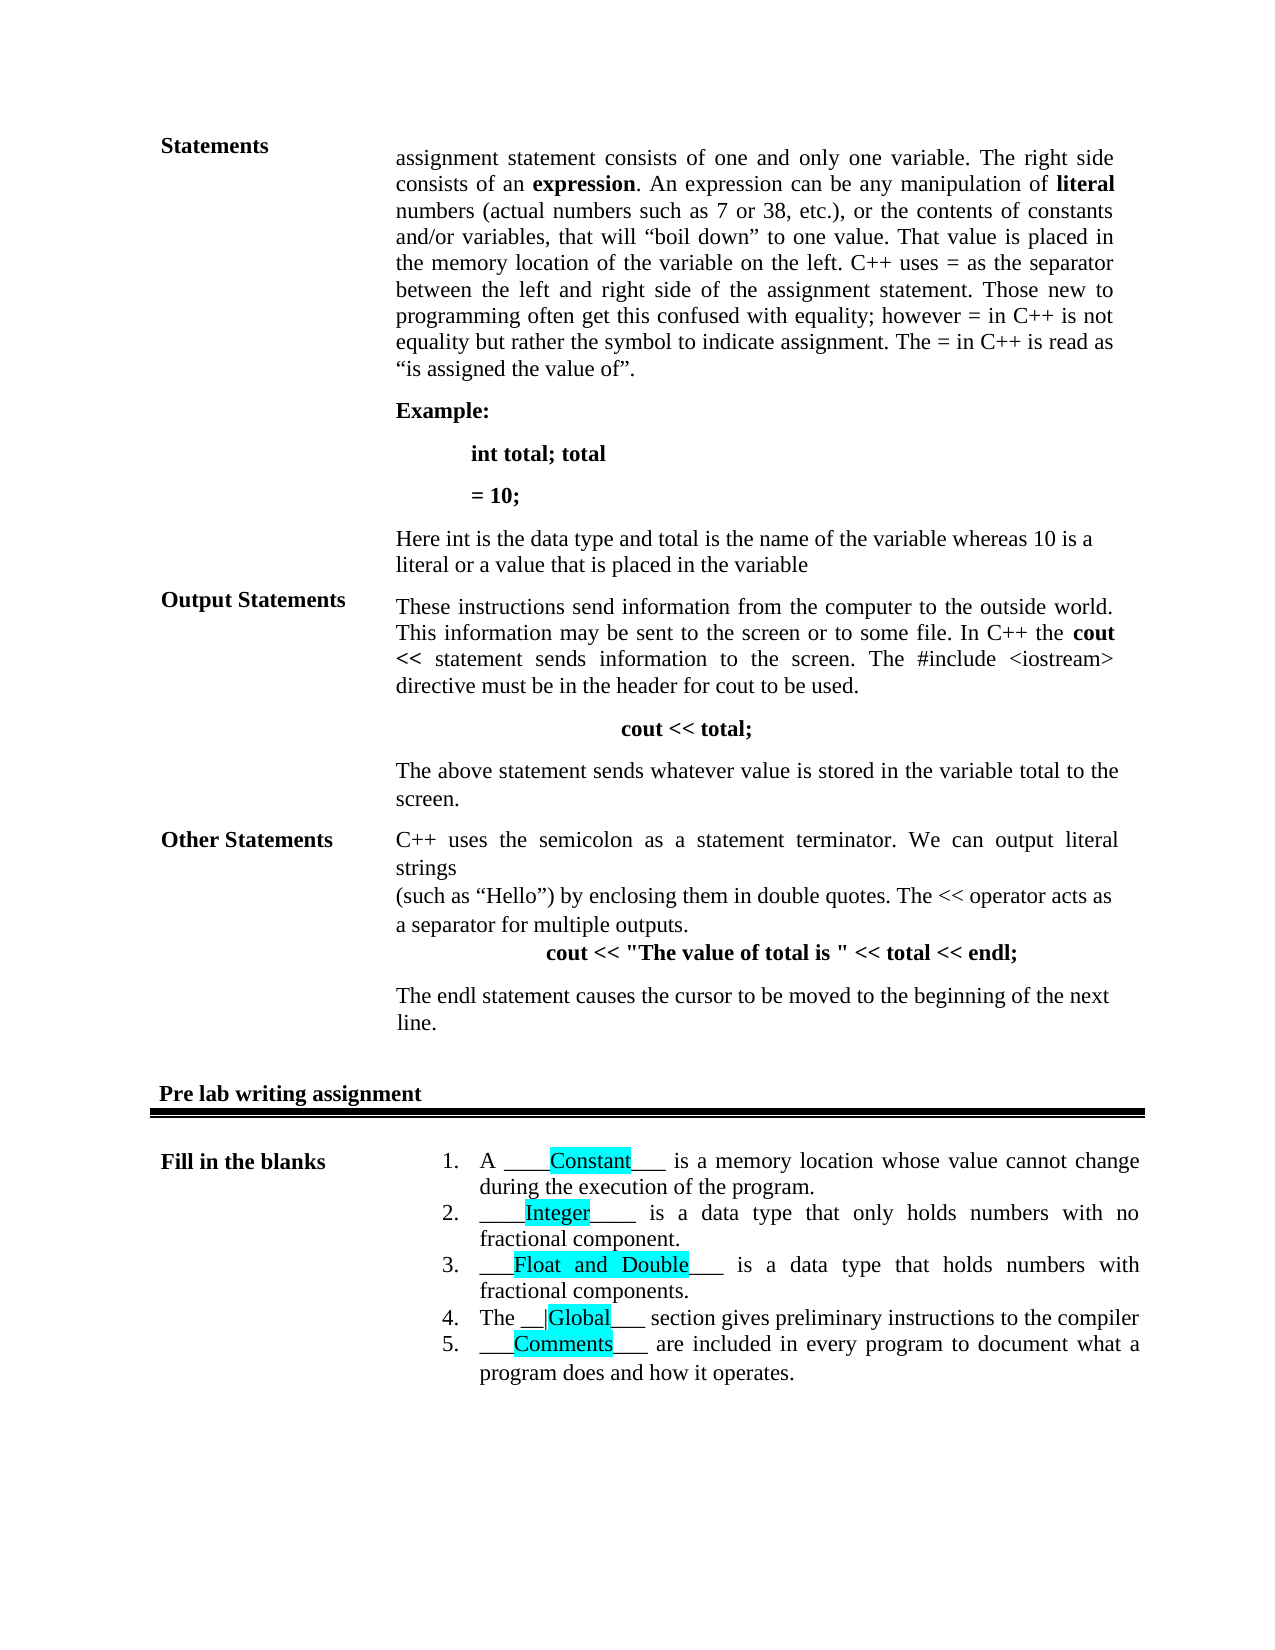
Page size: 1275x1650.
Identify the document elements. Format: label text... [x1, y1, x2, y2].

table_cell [161, 132, 396, 826]
table_header Fill in the blanks [161, 1148, 442, 1411]
text The endl statement causes the cursor to be moved to the beginning of the next line. [396, 982, 1129, 1035]
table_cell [396, 132, 1120, 826]
table_cell Other Statements [161, 826, 396, 939]
subtitle Pre lab writing assignment [159, 1080, 1129, 1106]
table_cell C++ uses the semicolon as a statement terminator. We can output literal strings (such as “Hello”) by enclosing them in double quotes. The << operator acts as a separator for multiple outputs. [396, 826, 1120, 939]
table_header A ____Constant___ is a memory location whose value cannot change during the execution of the program. ____Integer____ is a data type that only holds numbers with no fractional component. ___Float and Double___ is a data type that holds numbers with fractional components. The __|Global___ section gives preliminary instructions to the compiler ___Comments___ are included in every program to document what a program does and how it operates. [442, 1148, 1140, 1411]
subtitle cout << "The value of total is " << total << endl; [546, 939, 1129, 966]
